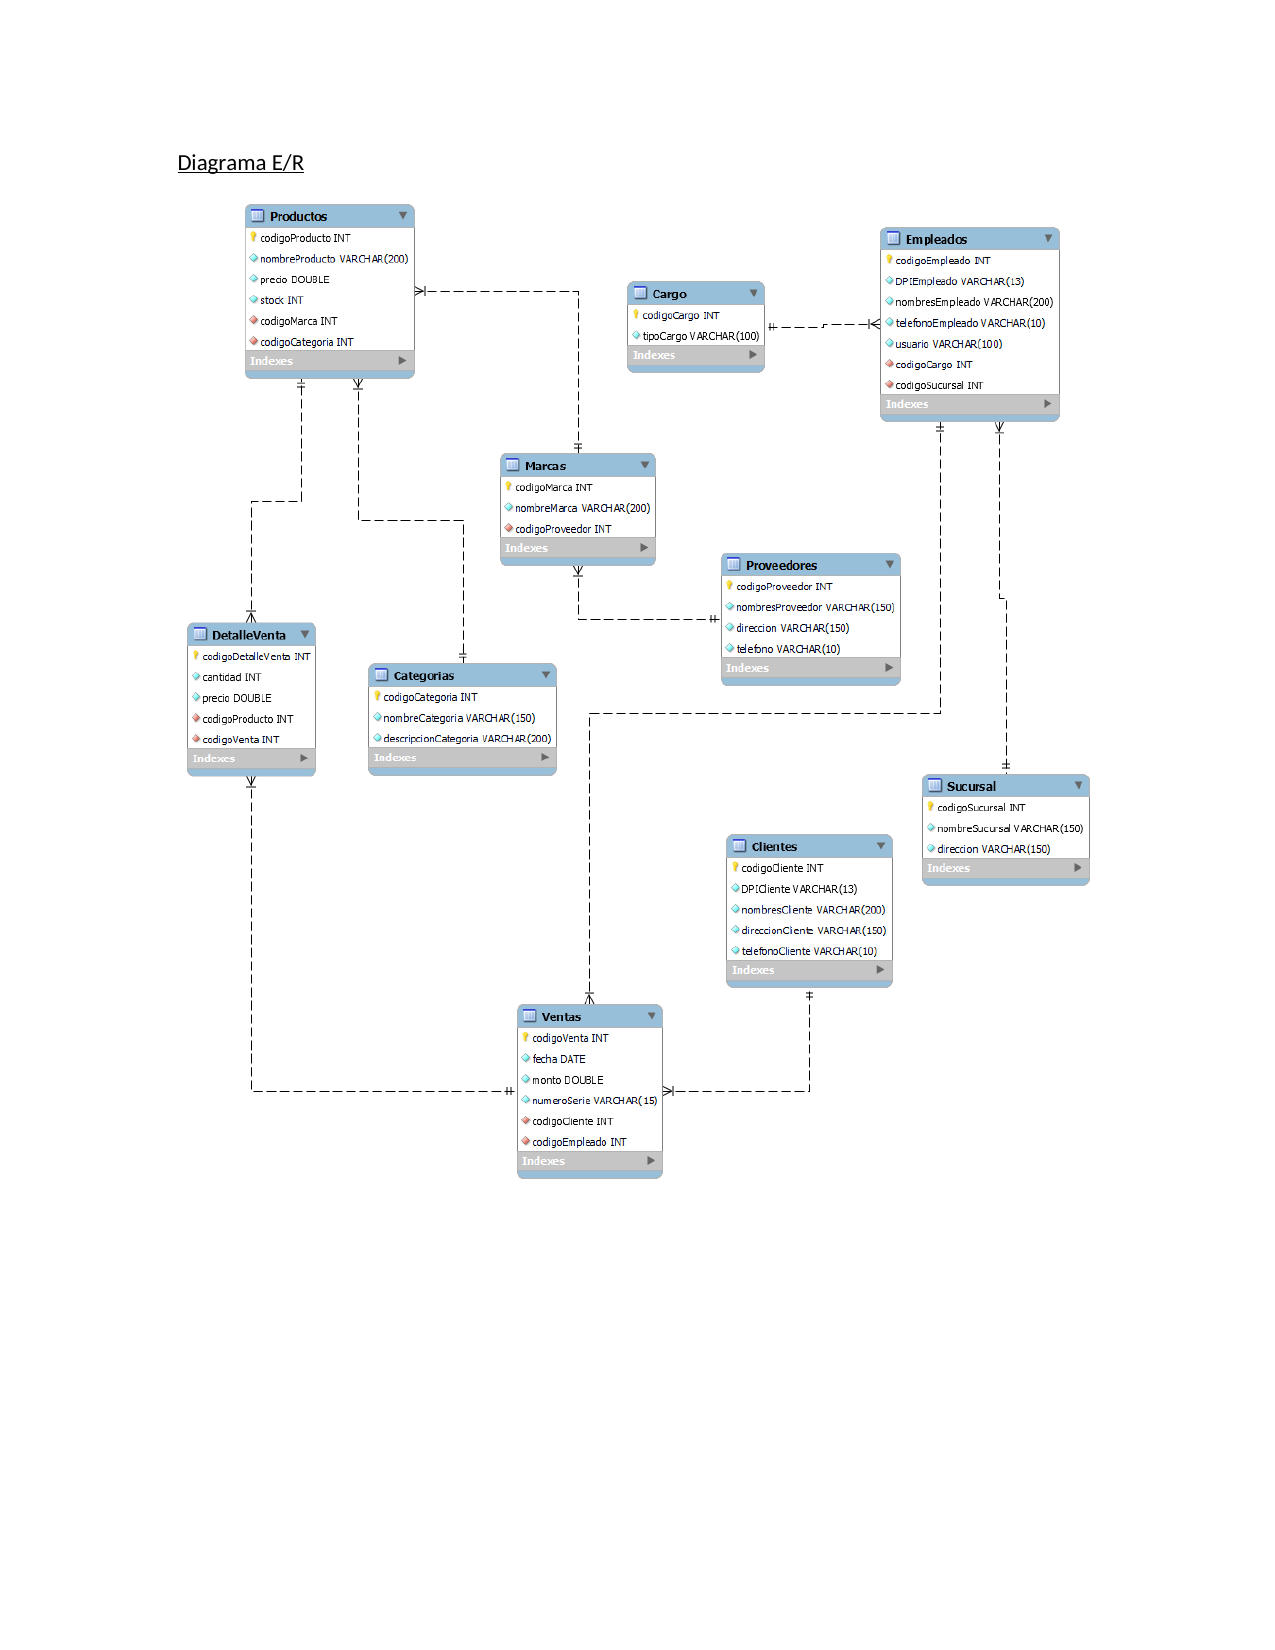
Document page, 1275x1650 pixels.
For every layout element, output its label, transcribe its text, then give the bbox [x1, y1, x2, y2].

picture [177, 194, 1098, 1187]
text Diagrama E/R [177, 148, 1098, 176]
